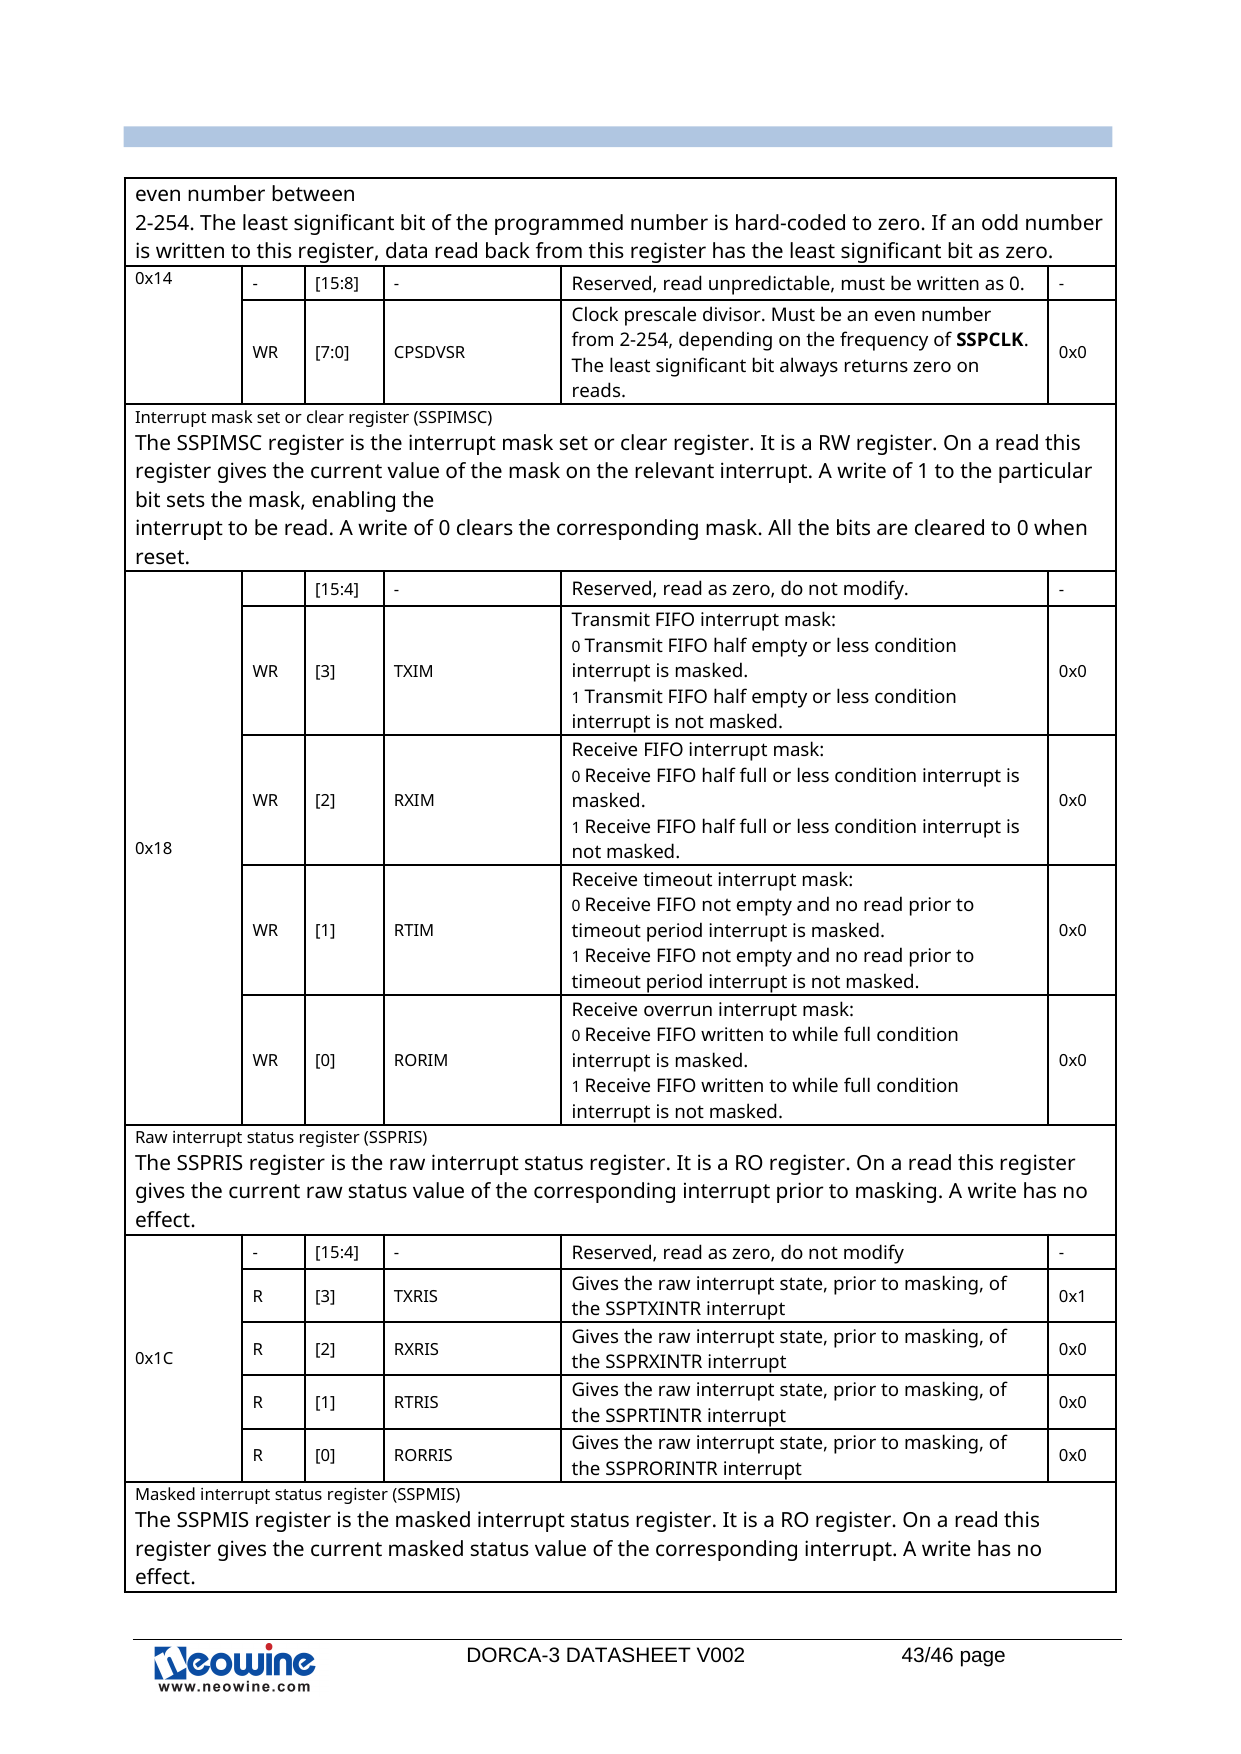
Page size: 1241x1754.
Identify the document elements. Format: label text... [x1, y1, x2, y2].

table_cell - [1049, 1236, 1115, 1268]
picture [154, 1643, 330, 1697]
table_cell RORIM [385, 996, 560, 1123]
table_cell [15:4] [306, 1236, 383, 1268]
table_cell [3] [306, 1270, 383, 1321]
table_cell [0] [306, 1430, 383, 1481]
table_cell Gives the raw interrupt state, prior to masking, of the SSPRTINTR interrupt [562, 1376, 1047, 1427]
table_cell - [1049, 267, 1115, 299]
table_cell - [1049, 572, 1115, 605]
table_cell 0x0 [1049, 1376, 1115, 1427]
table_cell WR [243, 866, 304, 994]
table_cell - [385, 1236, 560, 1268]
table_cell Interrupt mask set or clear register (SSPIMSC) The SSPIMSC register is the interrupt mask set or clear register. It is a RW register. On a read this register gives the current value of the mask on the relevant interrupt. A write of 1 to the particular bit sets the mask, enabling the interrupt to be read. A write of 0 clears the corresponding mask. All the bits are cleared to 0 when reset. [126, 405, 1115, 570]
table_cell RORRIS [385, 1430, 560, 1481]
table_cell 0x0 [1049, 301, 1115, 403]
table_cell Receive overrun interrupt mask: 0 Receive FIFO written to while full condition interrupt is masked. 1 Receive FIFO written to while full condition interrupt is not masked. [562, 996, 1047, 1123]
table_cell 0x0 [1049, 1323, 1115, 1374]
table_cell Gives the raw interrupt state, prior to masking, of the SSPTXINTR interrupt [562, 1270, 1047, 1321]
table_cell 0x1 [1049, 1270, 1115, 1321]
table_cell [15:4] [306, 572, 383, 605]
table_cell R [243, 1270, 304, 1321]
table_cell [2] [306, 736, 383, 864]
table_cell Masked interrupt status register (SSPMIS) The SSPMIS register is the masked interrupt status register. It is a RO register. On a read this register gives the current masked status value of the corresponding interrupt. A write has no effect. [126, 1483, 1115, 1591]
table_cell [15:8] [306, 267, 383, 299]
table_cell [7:0] [306, 301, 383, 403]
table_cell [1] [306, 1376, 383, 1427]
table_cell Reserved, read as zero, do not modify. [562, 572, 1047, 605]
table_cell 0x0 [1049, 866, 1115, 994]
table_cell [243, 572, 304, 605]
table_cell Gives the raw interrupt state, prior to masking, of the SSPRORINTR interrupt [562, 1430, 1047, 1481]
table_cell RTRIS [385, 1376, 560, 1427]
table_cell Reserved, read unpredictable, must be written as 0. [562, 267, 1047, 299]
table_cell 0x0 [1049, 996, 1115, 1123]
table_cell RXRIS [385, 1323, 560, 1374]
table_cell R [243, 1430, 304, 1481]
table_cell WR [243, 736, 304, 864]
table_cell [2] [306, 1323, 383, 1374]
table_cell RXIM [385, 736, 560, 864]
table_cell TXRIS [385, 1270, 560, 1321]
table_cell Receive FIFO interrupt mask: 0 Receive FIFO half full or less condition interrupt is masked. 1 Receive FIFO half full or less condition interrupt is not masked. [562, 736, 1047, 864]
table_cell - [243, 267, 304, 299]
table_cell WR [243, 996, 304, 1123]
table_cell [0] [306, 996, 383, 1123]
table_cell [126, 179, 1115, 264]
table_cell WR [243, 607, 304, 734]
table_cell - [243, 1236, 304, 1268]
table_cell Reserved, read as zero, do not modify [562, 1236, 1047, 1268]
table_cell 0x0 [1049, 1430, 1115, 1481]
table_cell Transmit FIFO interrupt mask: 0 Transmit FIFO half empty or less condition interrupt is masked. 1 Transmit FIFO half empty or less condition interrupt is not masked. [562, 607, 1047, 734]
table_cell - [385, 572, 560, 605]
table_cell 0x14 [126, 267, 241, 403]
table_cell [1] [306, 866, 383, 994]
table_cell Clock prescale divisor. Must be an even number from 2-254, depending on the frequency of SSPCLK. The least significant bit always returns zero on reads. [562, 301, 1047, 403]
table_cell CPSDVSR [385, 301, 560, 403]
table_cell RTIM [385, 866, 560, 994]
table_cell R [243, 1323, 304, 1374]
table_cell 0x0 [1049, 736, 1115, 864]
table_cell [3] [306, 607, 383, 734]
table_cell Gives the raw interrupt state, prior to masking, of the SSPRXINTR interrupt [562, 1323, 1047, 1374]
table_cell TXIM [385, 607, 560, 734]
table_cell Receive timeout interrupt mask: 0 Receive FIFO not empty and no read prior to timeout period interrupt is masked. 1 Receive FIFO not empty and no read prior to timeout period interrupt is not masked. [562, 866, 1047, 994]
table_cell R [243, 1376, 304, 1427]
table_cell Raw interrupt status register (SSPRIS) The SSPRIS register is the raw interrupt status register. It is a RO register. On a read this register gives the current raw status value of the corresponding interrupt prior to masking. A write has no effect. [126, 1126, 1115, 1233]
table_cell 0x18 [126, 572, 241, 1123]
table_cell 0x0 [1049, 607, 1115, 734]
table_cell 0x1C [126, 1236, 241, 1481]
table_cell WR [243, 301, 304, 403]
table_cell - [385, 267, 560, 299]
